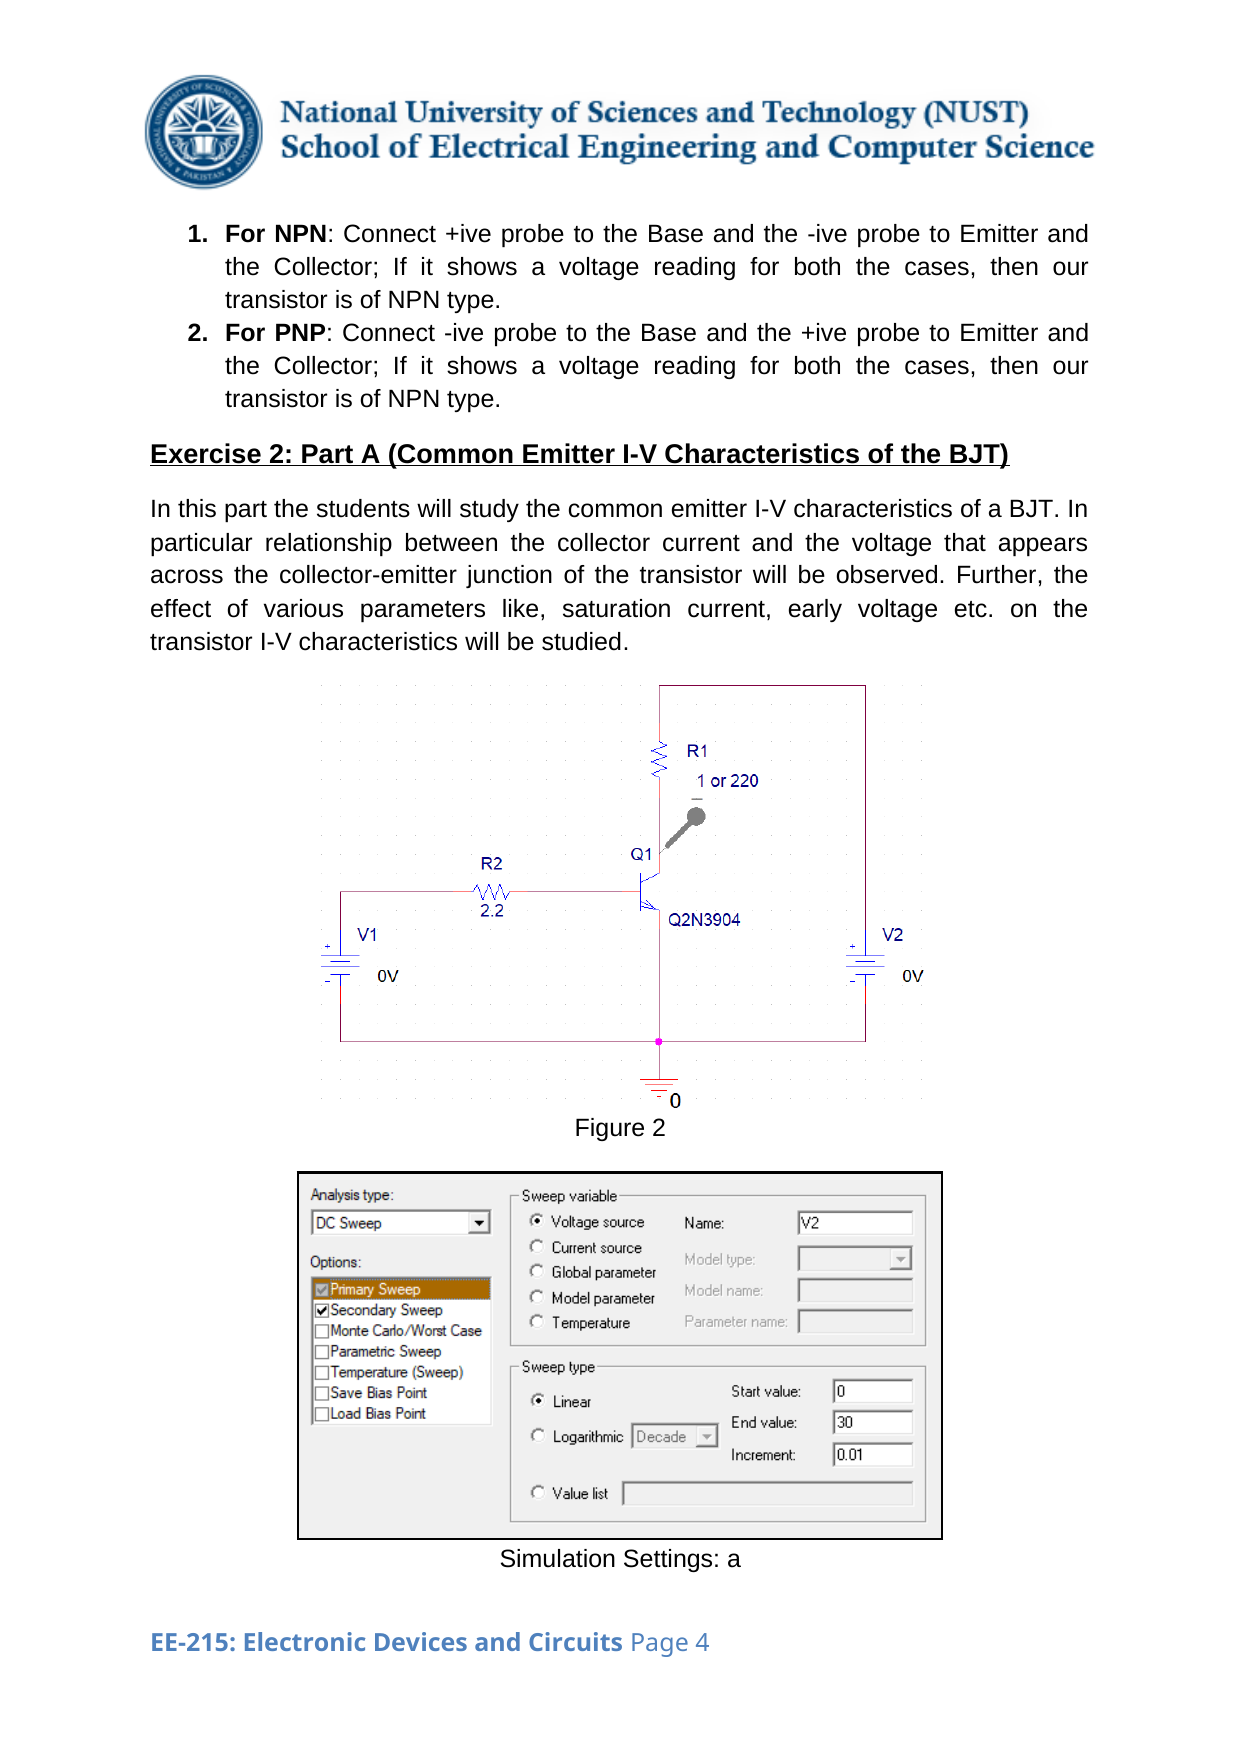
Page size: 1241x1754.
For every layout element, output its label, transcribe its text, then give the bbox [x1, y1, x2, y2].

picture [313, 680, 927, 1110]
text Simulation Settings: a [150, 1544, 1090, 1573]
text Figure 2 [150, 1113, 1090, 1142]
picture [132, 69, 1108, 200]
text In this part the students will study the common emitter I-V characteristics of a BJT. In particular relationship between the collector current and the voltage that appears across the collector-emitter junction of the transistor will be observed. Further, the effect of various parameters like, saturation current, early voltage etc. on the transistor I-V characteristics will be studied. [150, 494, 1090, 655]
list For PNP: Connect -ive probe to the Base and the +ive probe to Emitter and the Collector; If it shows a voltage reading for both the cases, then our transistor is of NPN type. [187, 318, 1090, 413]
list For NPN: Connect +ive probe to the Base and the -ive probe to Emitter and the Collector; If it shows a voltage reading for both the cases, then our transistor is of NPN type. [187, 219, 1090, 313]
picture [299, 1174, 941, 1538]
subtitle Exercise 2: Part A (Common Emitter I-V Characteristics of the BJT) [150, 438, 1090, 469]
